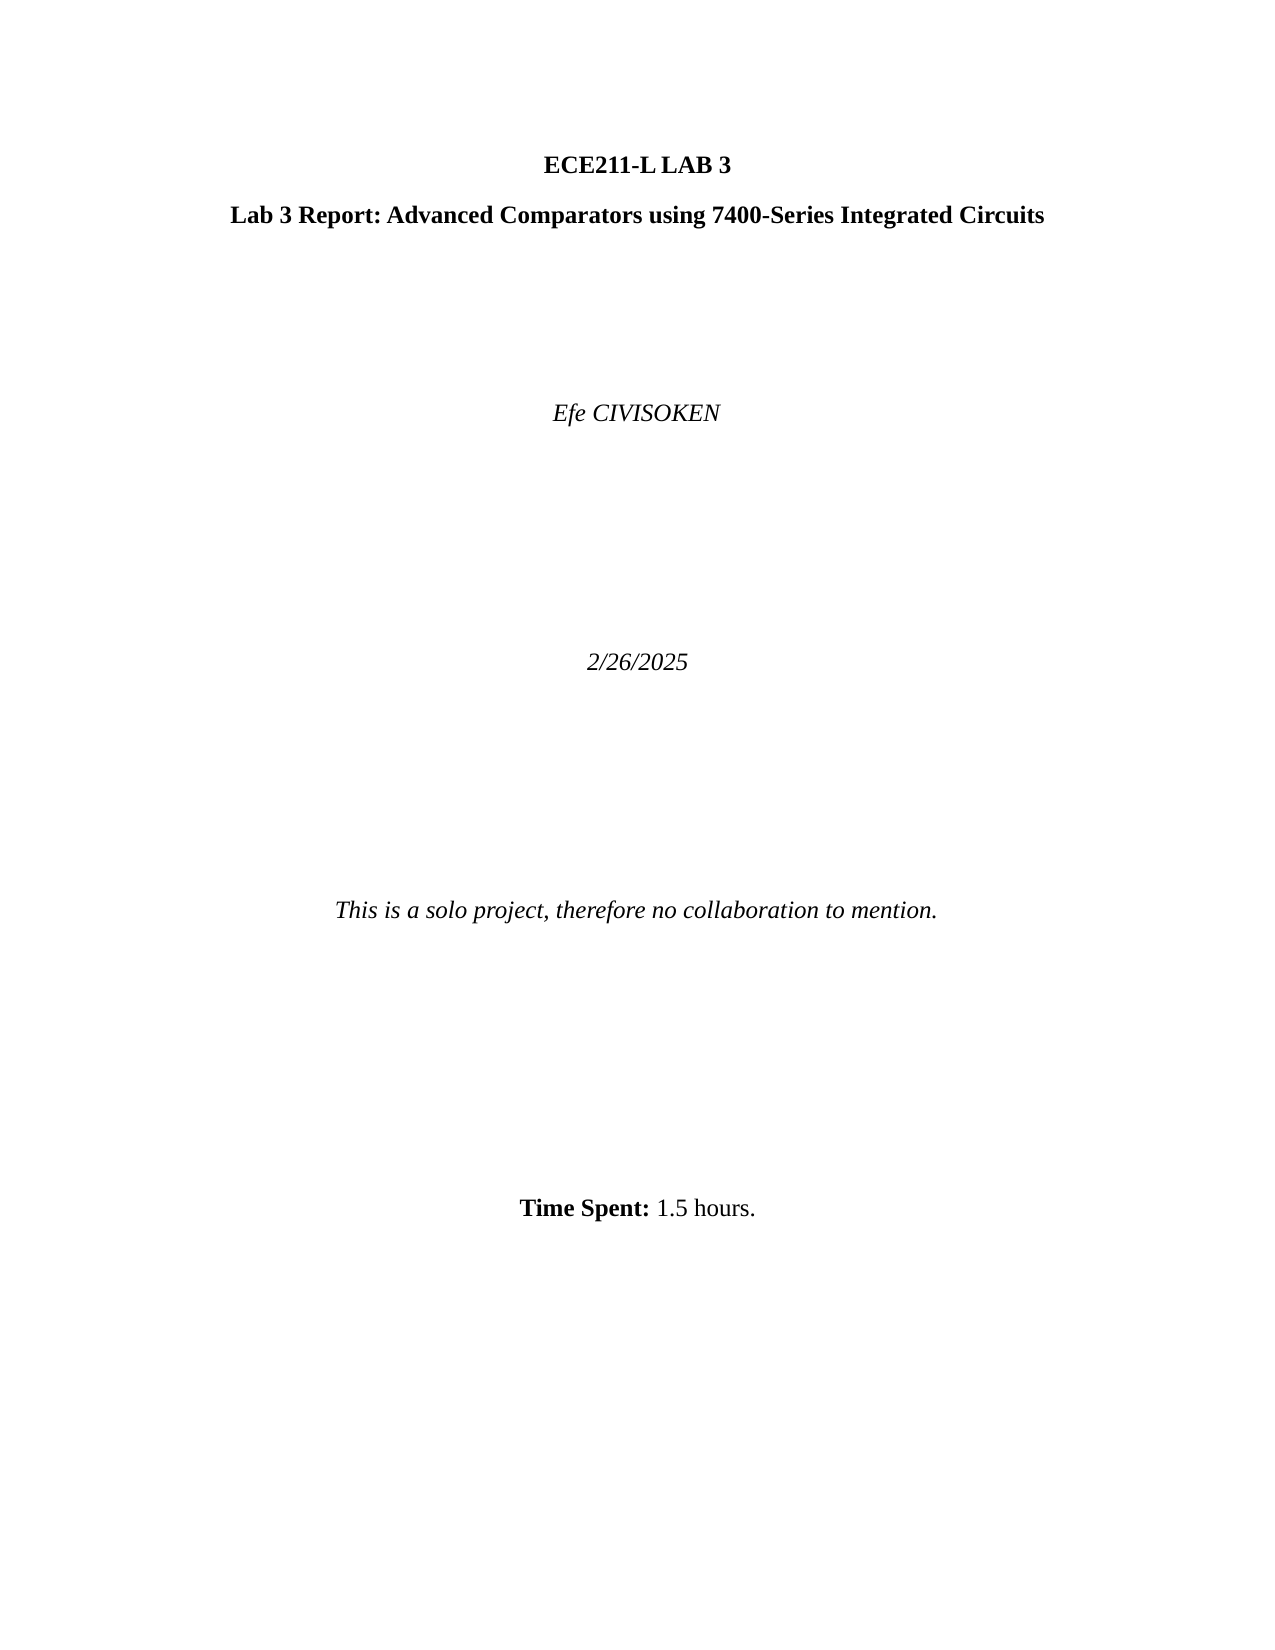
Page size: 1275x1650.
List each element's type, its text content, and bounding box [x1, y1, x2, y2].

text This is a solo project, therefore no collaboration to mention. [150, 895, 1125, 924]
text 2/26/2025 [150, 647, 1125, 676]
text ECE211-L LAB 3 [150, 150, 1125, 179]
text Lab 3 Report: Advanced Comparators using 7400-Series Integrated Circuits [150, 200, 1125, 228]
text Efe CIVISOKEN [150, 398, 1125, 427]
text Time Spent: 1.5 hours. [150, 1193, 1125, 1222]
